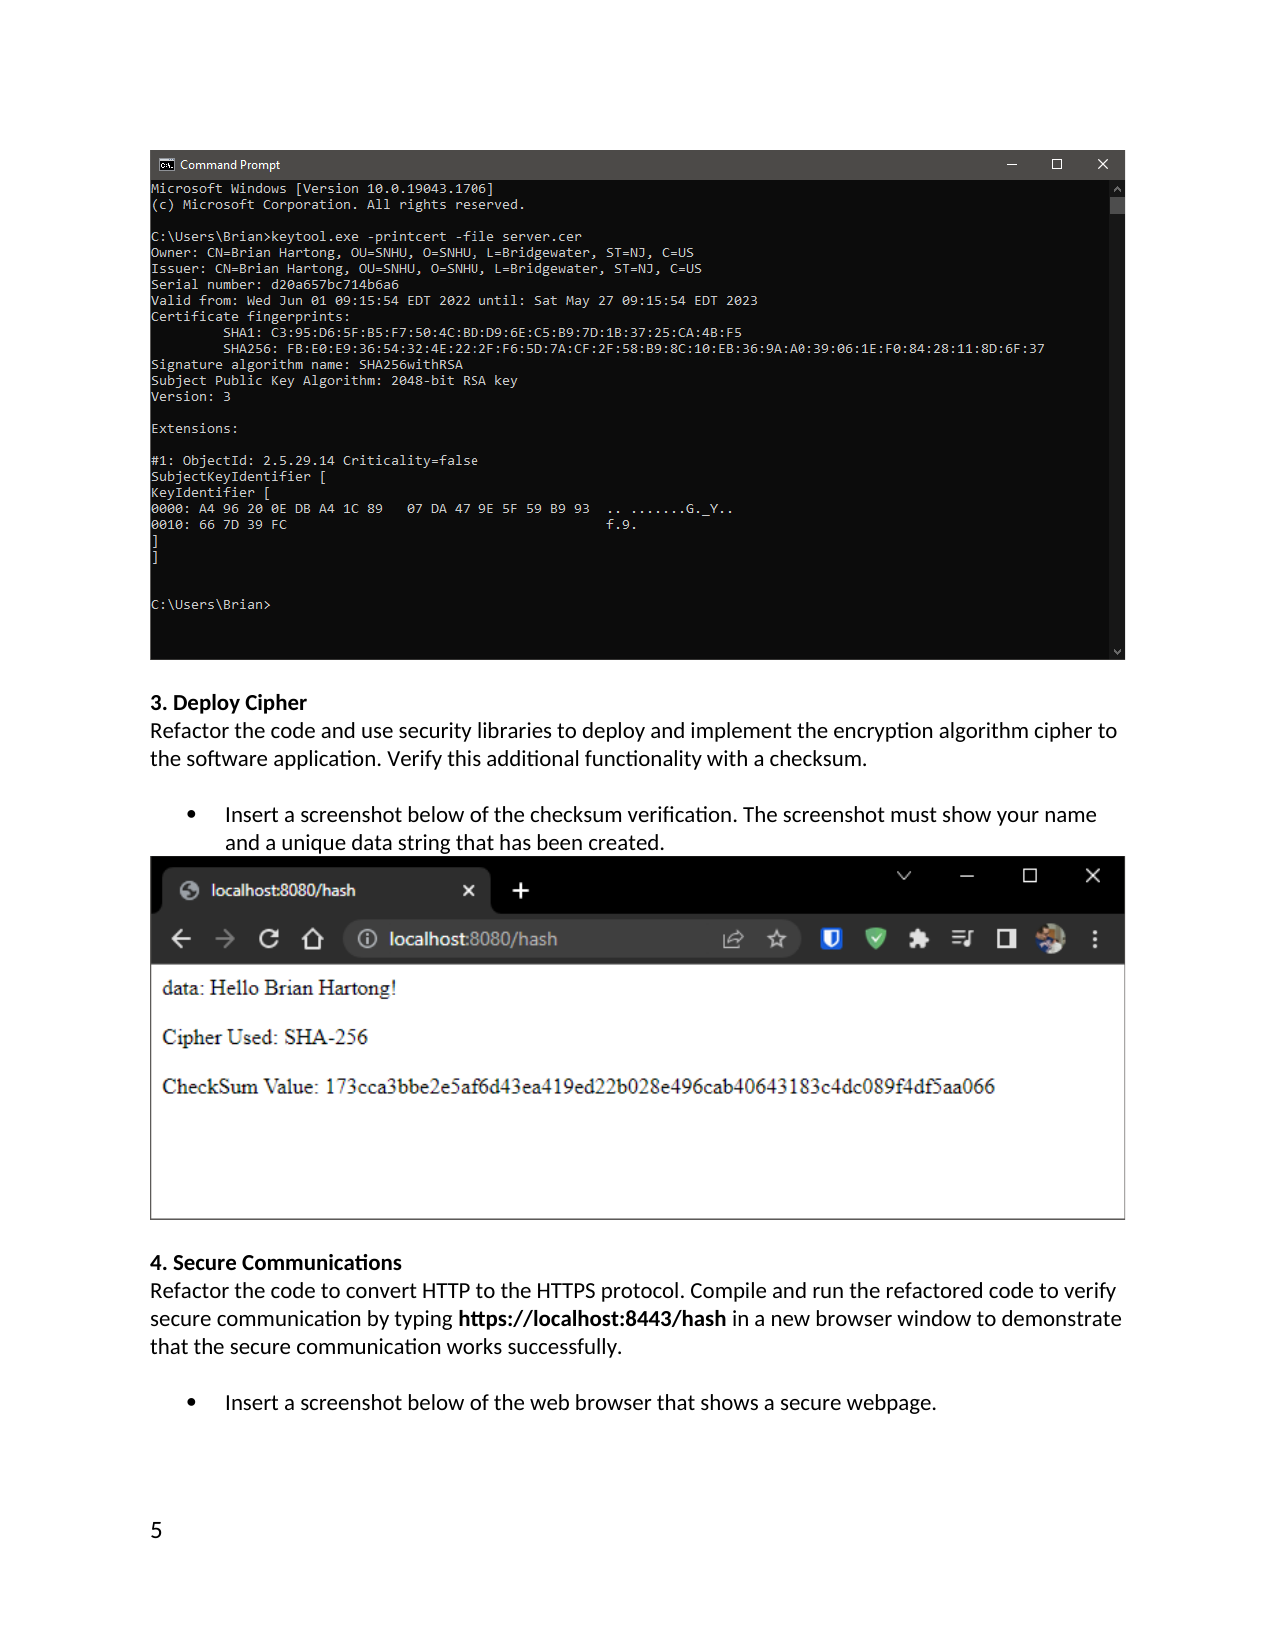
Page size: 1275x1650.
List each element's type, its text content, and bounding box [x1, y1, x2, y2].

list Insert a screenshot below of the web browser that shows a secure webpage. [187, 1388, 1125, 1416]
picture [150, 856, 1125, 1220]
subtitle 3. Deploy Cipher [150, 688, 1125, 716]
text Refactor the code and use security libraries to deploy and implement the encryption algorithm cipher to the software application. Verify this additional functionality with a checksum. [150, 716, 1125, 772]
subtitle 4. Secure Communications [150, 1248, 1125, 1276]
text Refactor the code to convert HTTP to the HTTPS protocol. Compile and run the refactored code to verify secure communication by typing https://localhost:8443/hash in a new browser window to demonstrate that the secure communication works successfully. [150, 1276, 1125, 1360]
list Insert a screenshot below of the checksum verification. The screenshot must show your name and a unique data string that has been created. [187, 800, 1125, 856]
picture [150, 150, 1125, 660]
